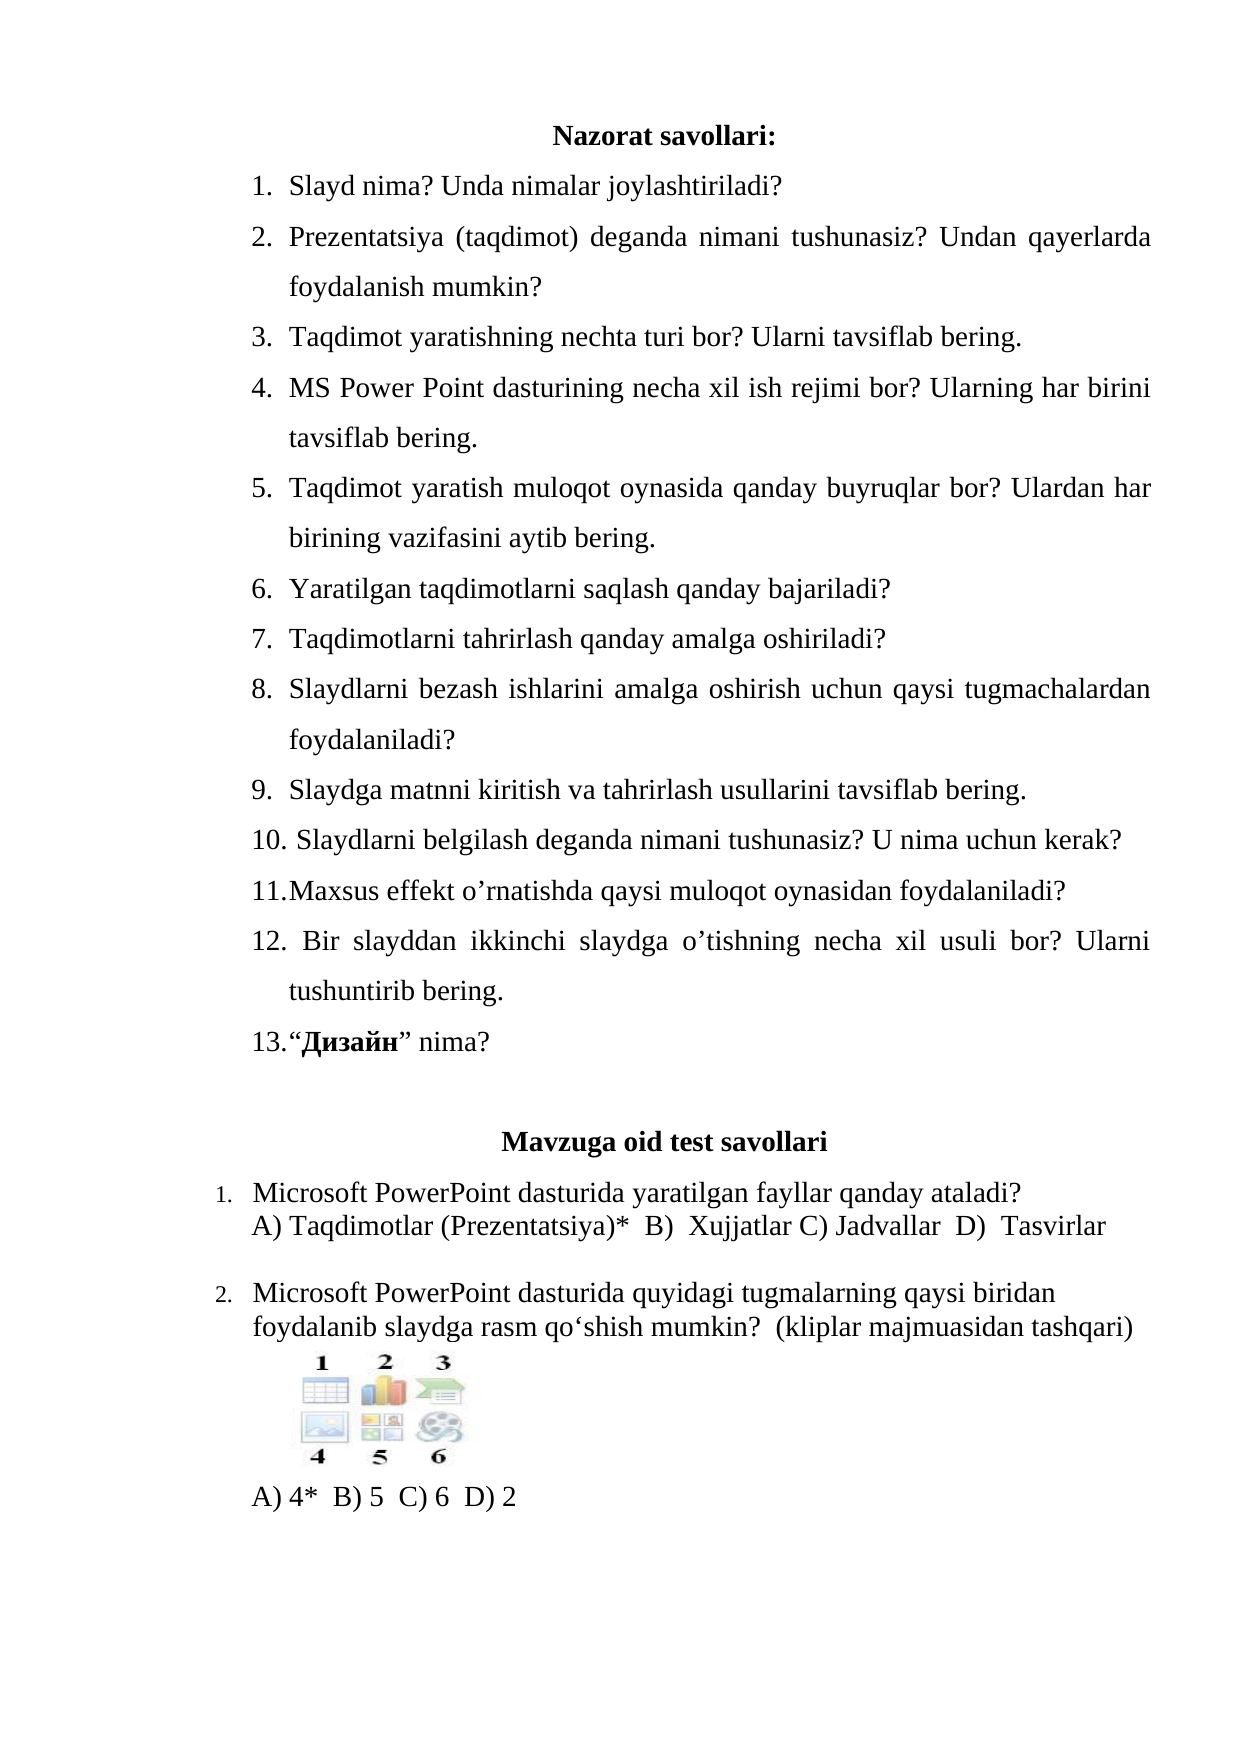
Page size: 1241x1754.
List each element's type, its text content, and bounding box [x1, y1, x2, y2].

list MS Power Point dasturining necha xil ish rejimi bor? Ularning har birini tavsiflab bering. [251, 370, 1152, 453]
text A) 4* B) 5 C) 6 D) 2 [251, 1479, 1152, 1512]
list Slaydlarni bezash ishlarini amalga oshirish uchun qaysi tugmachalardan foydalaniladi? [251, 672, 1152, 755]
list Тaqdimotlarni tahrirlash qanday amalga oshiriladi? [251, 621, 1152, 655]
text A) Taqdimotlar (Prezentatsiya)* B) Xujjatlar C) Jadvallar D) Tasvirlar [251, 1208, 1152, 1242]
list Slayd nima? Unda nimalar joylashtiriladi? [251, 168, 1152, 202]
list Prezentatsiya (taqdimot) deganda nimani tushunasiz? Undan qayerlarda foydalanish mumkin? [251, 219, 1152, 303]
list Slaydlarni belgilash deganda nimani tushunasiz? U nima uchun kerak? [251, 822, 1152, 856]
text Mavzuga oid test savollari [177, 1124, 1152, 1158]
list “Дизайн” nima? [251, 1024, 1152, 1057]
list Тaqdimot yaratishning nechta turi bor? Ularni tavsiflab bering. [251, 319, 1152, 353]
text Nazorat savollari: [177, 118, 1152, 152]
list Bir slayddan ikkinchi slaydga o’tishning necha xil usuli bor? Ularni tushuntirib bering. [251, 923, 1152, 1007]
list Тaqdimot yaratish muloqot oynasida qanday buyruqlar bor? Ulardan har birining vazifasini aytib bering. [251, 470, 1152, 554]
list Yaratilgan taqdimotlarni saqlash qanday bajariladi? [251, 571, 1152, 604]
list Microsoft PowerPoint dasturida quyidagi tugmalarning qaysi biridan foydalanib slaydga rasm qo‘shish mumkin? (kliplar majmuasidan tashqari) [215, 1275, 1152, 1479]
list Slaydga matnni kiritish va tahrirlash usullarini tavsiflab bering. [251, 772, 1152, 806]
list Microsoft PowerPoint dasturida yaratilgan fayllar qanday ataladi? [215, 1175, 1152, 1208]
list Maxsus effekt o’rnatishda qaysi muloqot oynasidan foydalaniladi? [251, 873, 1152, 906]
